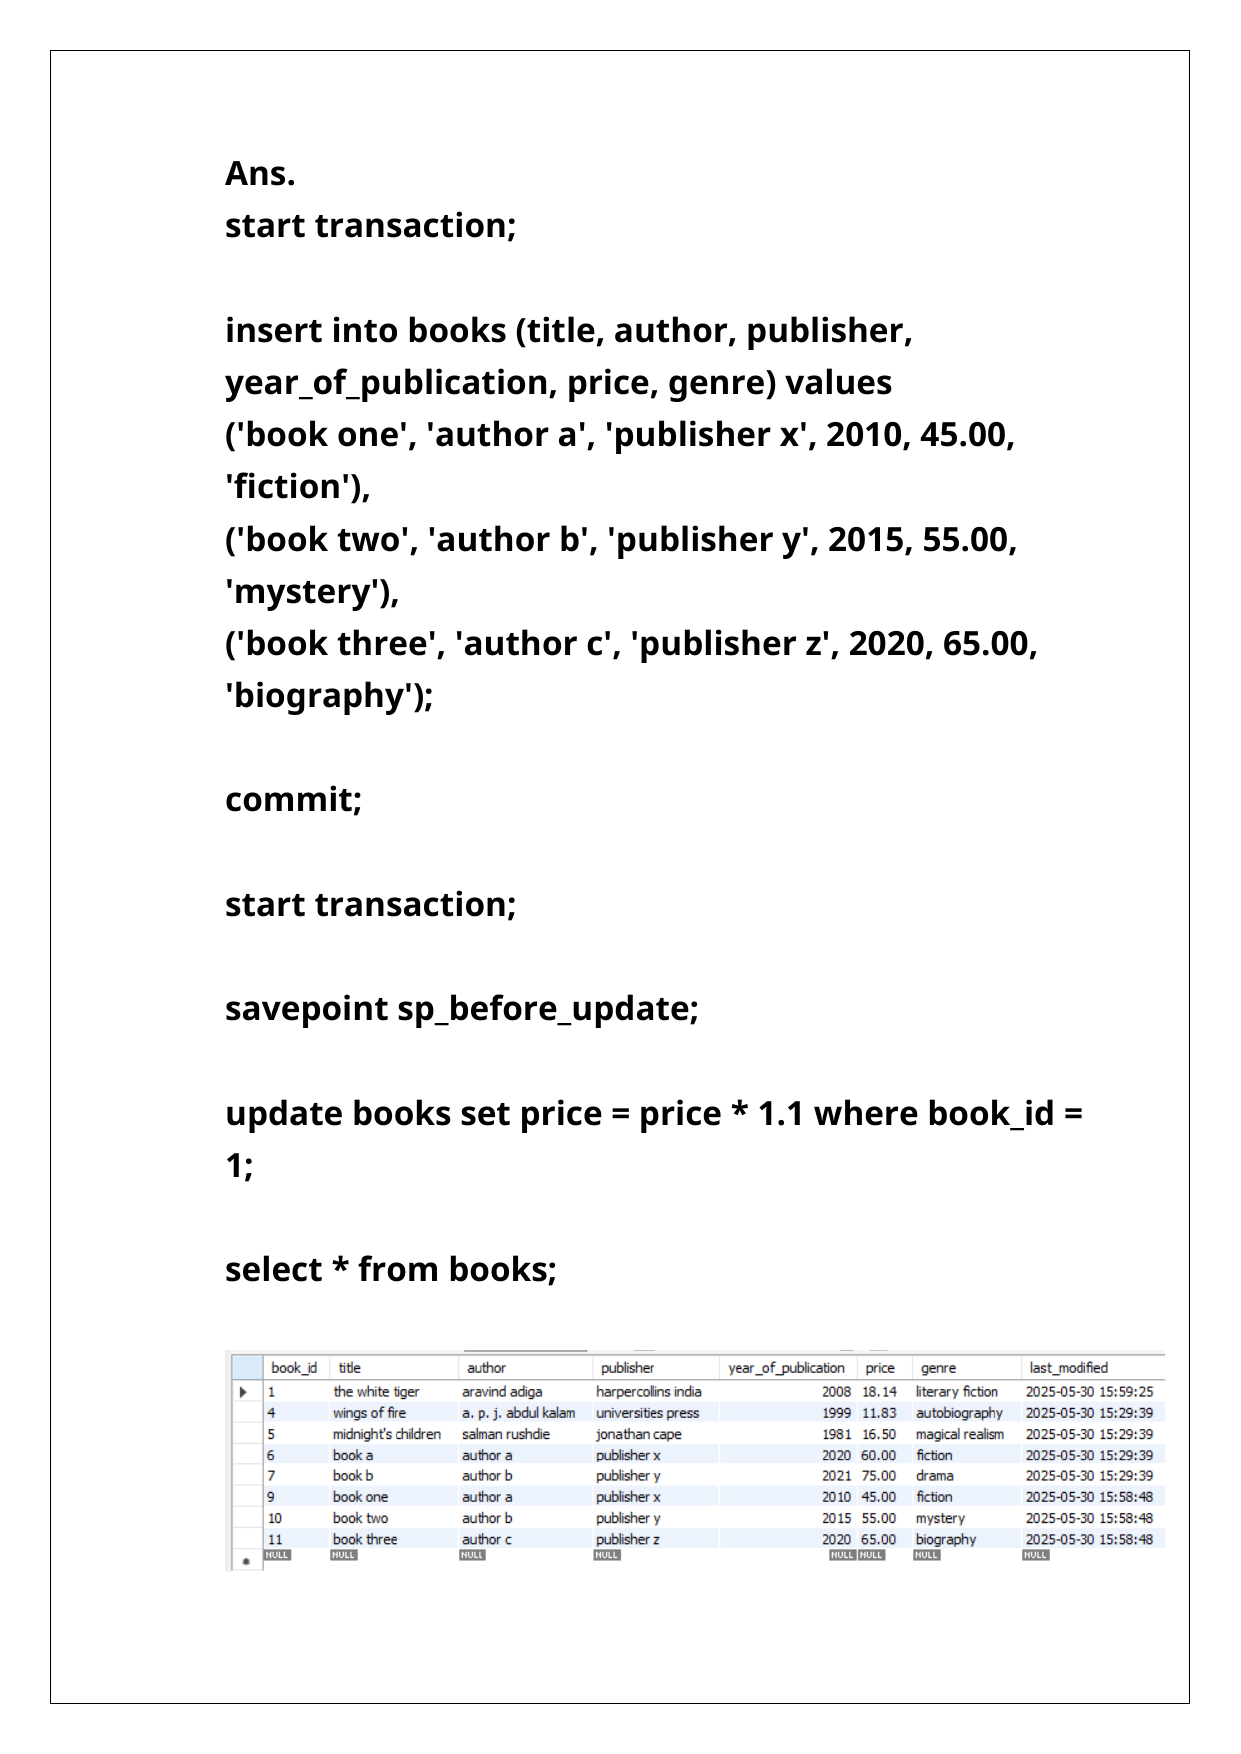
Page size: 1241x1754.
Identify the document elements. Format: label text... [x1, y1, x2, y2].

list insert into books (title, author, publisher, year_of_publication, price, genre) values [225, 307, 1090, 404]
list savepoint sp_before_update; [225, 985, 1090, 1030]
list select * from books; [225, 1246, 1090, 1291]
list commit; [225, 776, 1090, 822]
list ('book two', 'author b', 'publisher y', 2015, 55.00, 'mystery'), [225, 515, 1090, 613]
list ('book one', 'author a', 'publisher x', 2010, 45.00, 'fiction'), [225, 411, 1090, 508]
list start transaction; [225, 881, 1090, 926]
picture [225, 1350, 1166, 1572]
list ('book three', 'author c', 'publisher z', 2020, 65.00, 'biography'); [225, 620, 1090, 717]
list start transaction; [225, 202, 1090, 248]
list update books set price = price * 1.1 where book_id = 1; [225, 1089, 1090, 1187]
list Ans. [225, 150, 1090, 195]
